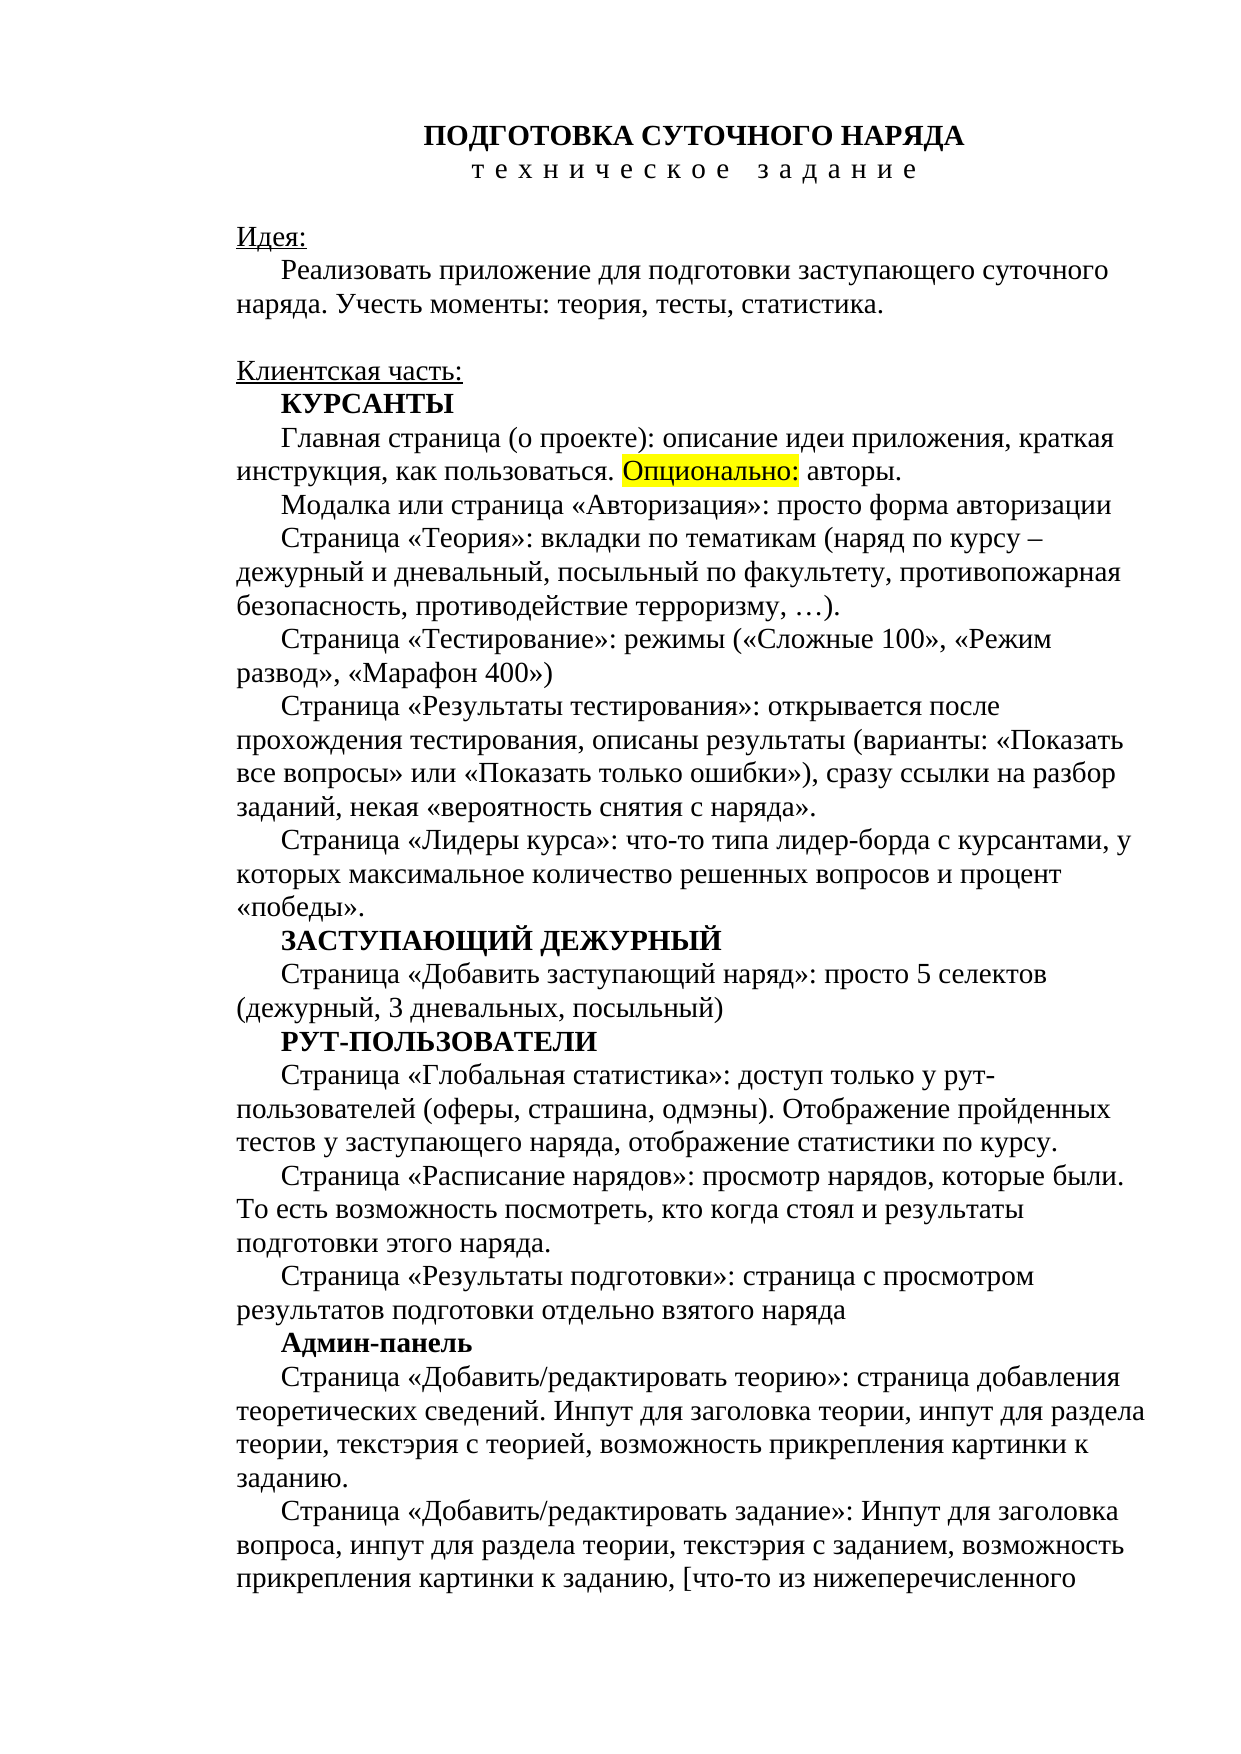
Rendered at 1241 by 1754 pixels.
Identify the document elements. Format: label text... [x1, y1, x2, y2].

list Страница «Тестирование»: режимы («Сложные 100», «Режим развод», «Марафон 400») [236, 621, 1152, 688]
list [236, 1493, 1152, 1594]
text ПОДГОТОВКА СУТОЧНОГО НАРЯДА [177, 118, 1152, 152]
text Клиентская часть: [177, 353, 1152, 386]
list Страница «Расписание нарядов»: просмотр нарядов, которые были. То есть возможность посмотреть, кто когда стоял и результаты подготовки этого наряда. [236, 1158, 1152, 1258]
list РУТ-ПОЛЬЗОВАТЕЛИ [236, 1024, 1152, 1057]
list КУРСАНТЫ [236, 386, 1152, 420]
list Страница «Лидеры курса»: что-то типа лидер-борда с курсантами, у которых максимальное количество решенных вопросов и процент «победы». [236, 822, 1152, 923]
list Страница «Добавить заступающий наряд»: просто 5 селектов (дежурный, 3 дневальных, посыльный) [236, 957, 1152, 1024]
list Страница «Результаты подготовки»: страница с просмотром результатов подготовки отдельно взятого наряда [236, 1258, 1152, 1326]
list Модалка или страница «Авторизация»: просто форма авторизации [236, 487, 1152, 521]
list Страница «Глобальная статистика»: доступ только у рут-пользователей (оферы, страшина, одмэны). Отображение пройденных тестов у заступающего наряда, отображение статистики по курсу. [236, 1057, 1152, 1158]
list Админ-панель [236, 1326, 1152, 1359]
text Идея: [177, 219, 1152, 252]
list Страница «Результаты тестирования»: открывается после прохождения тестирования, описаны результаты (варианты: «Показать все вопросы» или «Показать только ошибки»), сразу ссылки на разбор заданий, некая «вероятность снятия с наряда». [236, 688, 1152, 822]
list Главная страница (о проекте): описание идеи приложения, краткая инструкция, как пользоваться. Опционально: авторы. [236, 420, 1152, 487]
list ЗАСТУПАЮЩИЙ ДЕЖУРНЫЙ [236, 923, 1152, 957]
list Реализовать приложение для подготовки заступающего суточного наряда. Учесть моменты: теория, тесты, статистика. [236, 252, 1152, 319]
list Страница «Теория»: вкладки по тематикам (наряд по курсу – дежурный и дневальный, посыльный по факультету, противопожарная безопасность, противодействие терроризму, …). [236, 521, 1152, 621]
list Страница «Добавить/редактировать теорию»: страница добавления теоретических сведений. Инпут для заголовка теории, инпут для раздела теории, текстэрия с теорией, возможность прикрепления картинки к заданию. [236, 1359, 1152, 1493]
text техническое задание [177, 152, 1152, 185]
